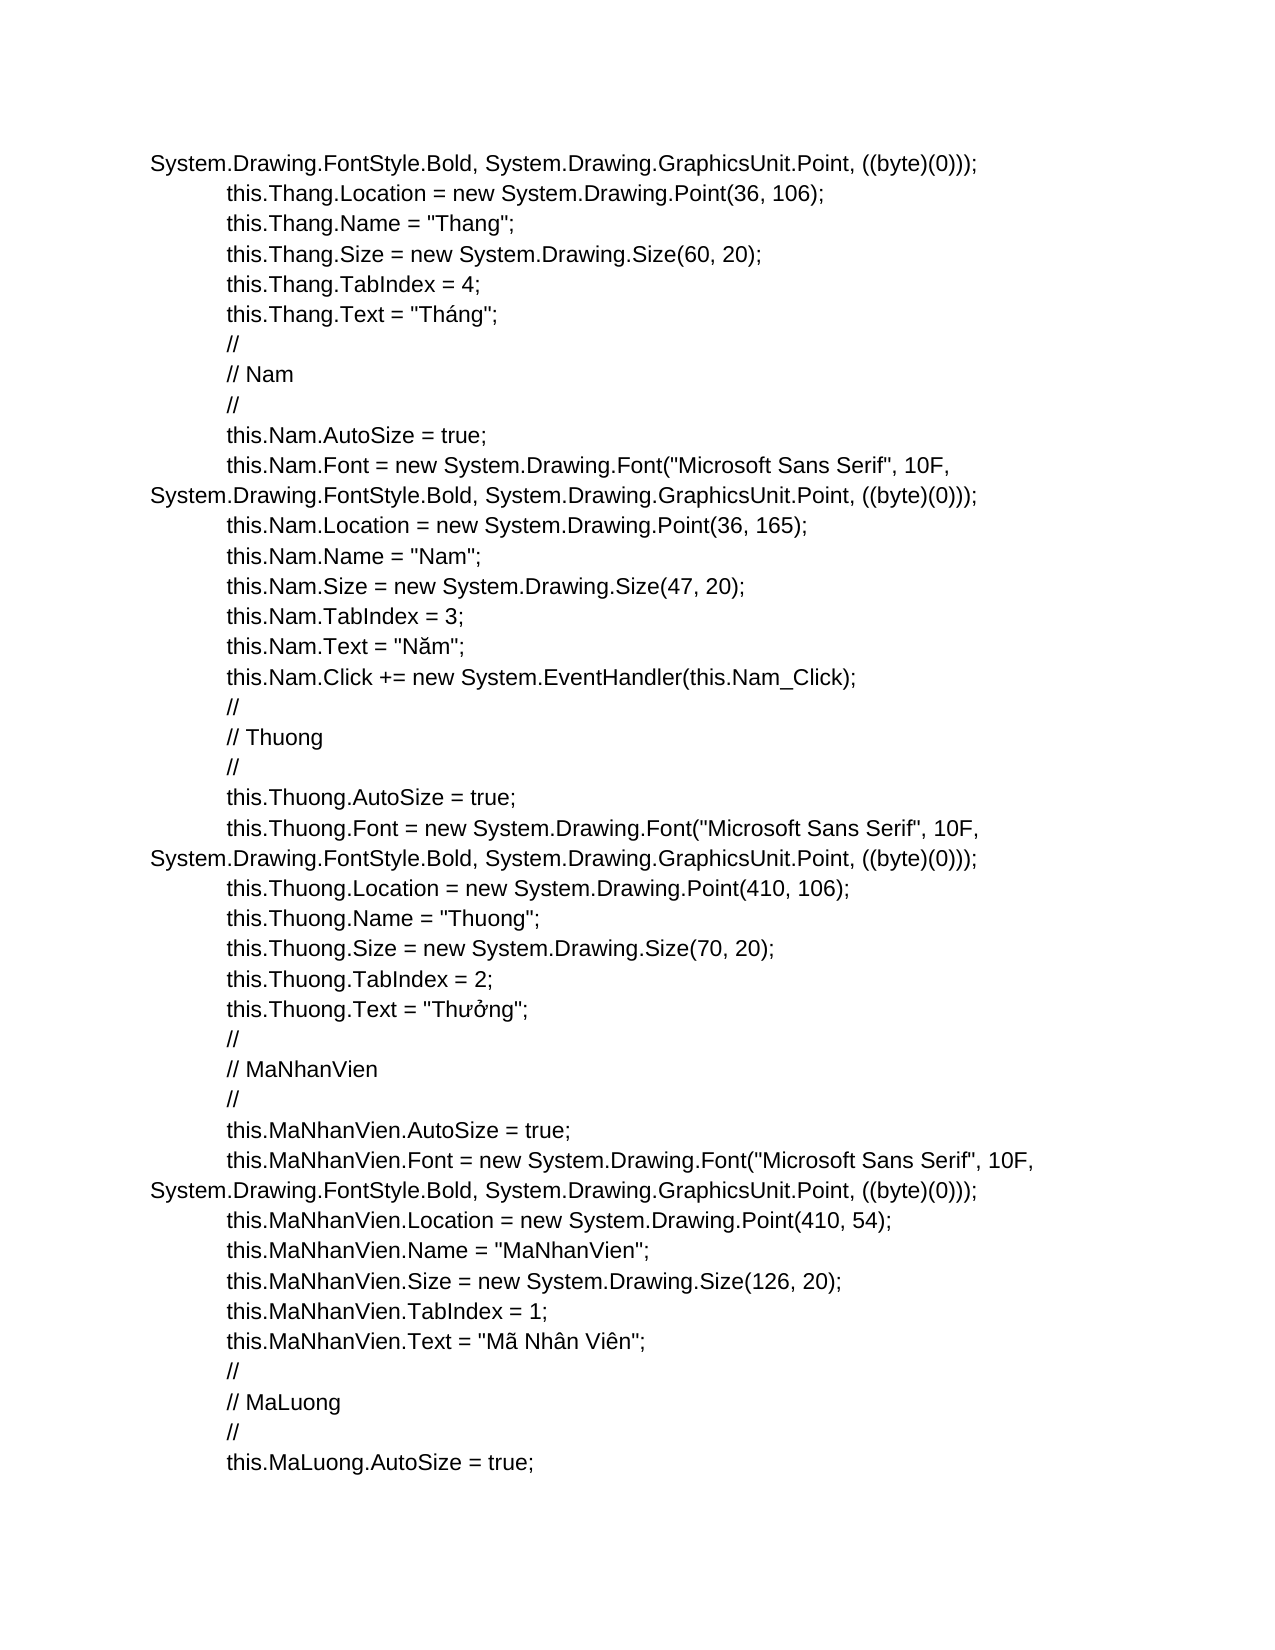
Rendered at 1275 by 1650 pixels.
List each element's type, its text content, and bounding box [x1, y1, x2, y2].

text this.MaNhanVien.TabIndex = 1; [150, 1298, 1125, 1324]
text // [150, 1358, 1125, 1385]
text this.Nam.Click += new System.EventHandler(this.Nam_Click); [150, 663, 1125, 690]
text this.Thuong.Text = "Thưởng"; [150, 996, 1125, 1022]
text this.MaNhanVien.Name = "MaNhanVien"; [150, 1237, 1125, 1264]
text this.Nam.Name = "Nam"; [150, 543, 1125, 569]
text // [150, 1419, 1125, 1445]
text this.Nam.Text = "Năm"; [150, 633, 1125, 660]
text // [150, 1086, 1125, 1113]
text this.Nam.TabIndex = 3; [150, 603, 1125, 629]
text this.Thang.TabIndex = 4; [150, 271, 1125, 297]
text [150, 150, 1125, 176]
text this.MaNhanVien.Text = "Mã Nhân Viên"; [150, 1328, 1125, 1354]
text this.Thuong.Font = new System.Drawing.Font("Microsoft Sans Serif", 10F, System.Drawing.FontStyle.Bold, System.Drawing.GraphicsUnit.Point, ((byte)(0))); [150, 814, 1125, 871]
text this.Thuong.TabIndex = 2; [150, 966, 1125, 992]
text this.Nam.Size = new System.Drawing.Size(47, 20); [150, 573, 1125, 599]
text // [150, 754, 1125, 781]
text this.Nam.Font = new System.Drawing.Font("Microsoft Sans Serif", 10F, System.Drawing.FontStyle.Bold, System.Drawing.GraphicsUnit.Point, ((byte)(0))); [150, 452, 1125, 509]
text // MaNhanVien [150, 1056, 1125, 1083]
text this.MaNhanVien.Font = new System.Drawing.Font("Microsoft Sans Serif", 10F, System.Drawing.FontStyle.Bold, System.Drawing.GraphicsUnit.Point, ((byte)(0))); [150, 1147, 1125, 1203]
text // [150, 1026, 1125, 1052]
text this.MaNhanVien.AutoSize = true; [150, 1117, 1125, 1143]
text this.Nam.Location = new System.Drawing.Point(36, 165); [150, 512, 1125, 539]
text this.Thang.Size = new System.Drawing.Size(60, 20); [150, 241, 1125, 267]
text this.MaLuong.AutoSize = true; [150, 1449, 1125, 1475]
text // Nam [150, 361, 1125, 388]
text this.Thang.Location = new System.Drawing.Point(36, 106); [150, 180, 1125, 207]
text // Thuong [150, 724, 1125, 750]
text // [150, 392, 1125, 418]
text this.MaNhanVien.Location = new System.Drawing.Point(410, 54); [150, 1207, 1125, 1234]
text // [150, 694, 1125, 720]
text this.Thang.Text = "Tháng"; [150, 301, 1125, 327]
text this.Nam.AutoSize = true; [150, 422, 1125, 448]
text this.Thuong.Location = new System.Drawing.Point(410, 106); [150, 875, 1125, 901]
text this.Thuong.AutoSize = true; [150, 784, 1125, 811]
text this.Thang.Name = "Thang"; [150, 210, 1125, 237]
text this.Thuong.Size = new System.Drawing.Size(70, 20); [150, 935, 1125, 962]
text // MaLuong [150, 1388, 1125, 1415]
text this.Thuong.Name = "Thuong"; [150, 905, 1125, 932]
text this.MaNhanVien.Size = new System.Drawing.Size(126, 20); [150, 1268, 1125, 1294]
text // [150, 331, 1125, 358]
